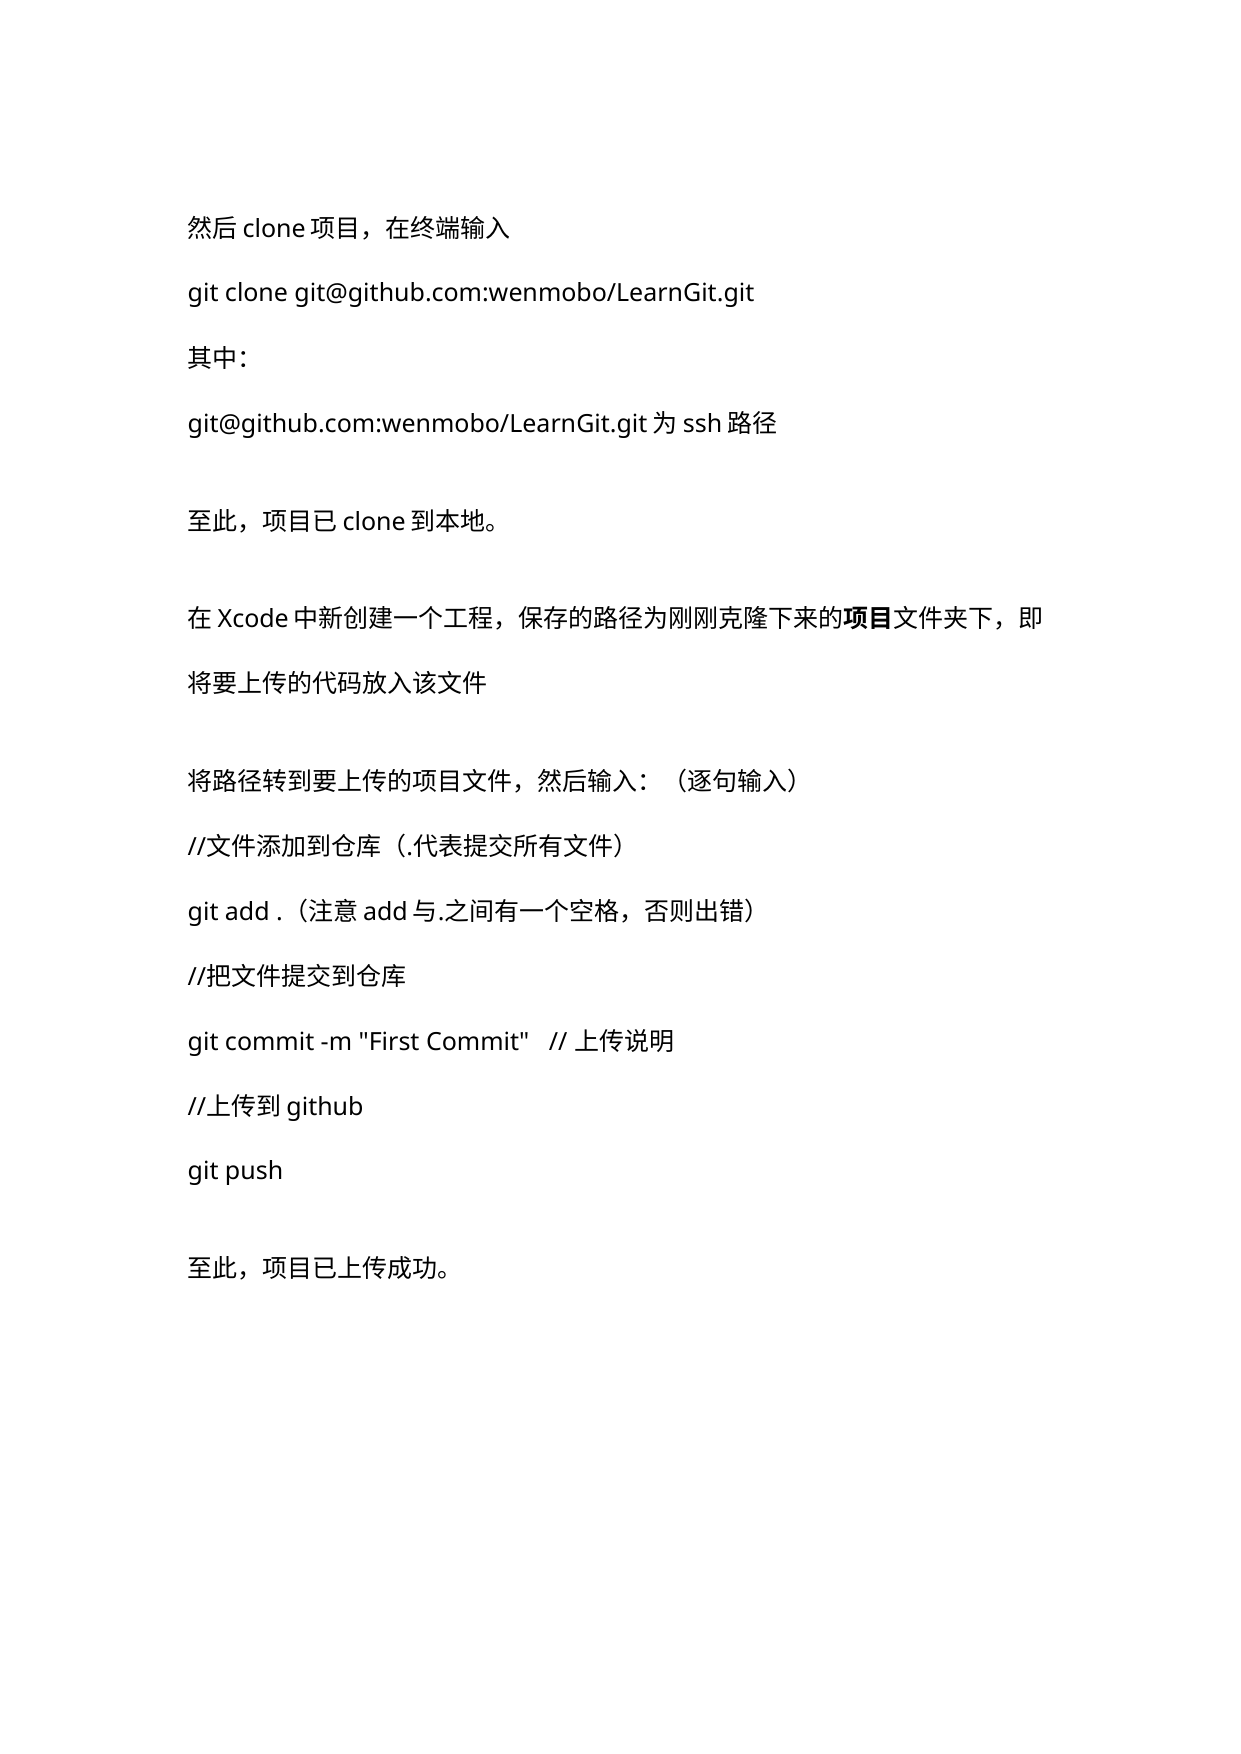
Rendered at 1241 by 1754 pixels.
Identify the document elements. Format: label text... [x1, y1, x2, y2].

text 然后clone项目，在终端输入 [187, 194, 1053, 259]
text //上传到github [187, 1072, 1053, 1137]
text git add .（注意add与.之间有一个空格，否则出错） [187, 877, 1053, 942]
text 在Xcode中新创建一个工程，保存的路径为刚刚克隆下来的项目文件夹下，即将要上传的代码放入该文件 [187, 584, 1053, 714]
text git push [187, 1137, 1053, 1202]
text //把文件提交到仓库 [187, 942, 1053, 1007]
text 其中： [187, 324, 1053, 389]
text git@github.com:wenmobo/LearnGit.git为ssh路径 [187, 389, 1053, 454]
text 至此，项目已clone到本地。 [187, 487, 1053, 552]
text //文件添加到仓库（.代表提交所有文件） [187, 812, 1053, 877]
text git clone git@github.com:wenmobo/LearnGit.git [187, 259, 1053, 324]
text 将路径转到要上传的项目文件，然后输入：（逐句输入） [187, 747, 1053, 812]
text 至此，项目已上传成功。 [187, 1234, 1053, 1299]
text git commit -m "First Commit" // 上传说明 [187, 1007, 1053, 1072]
